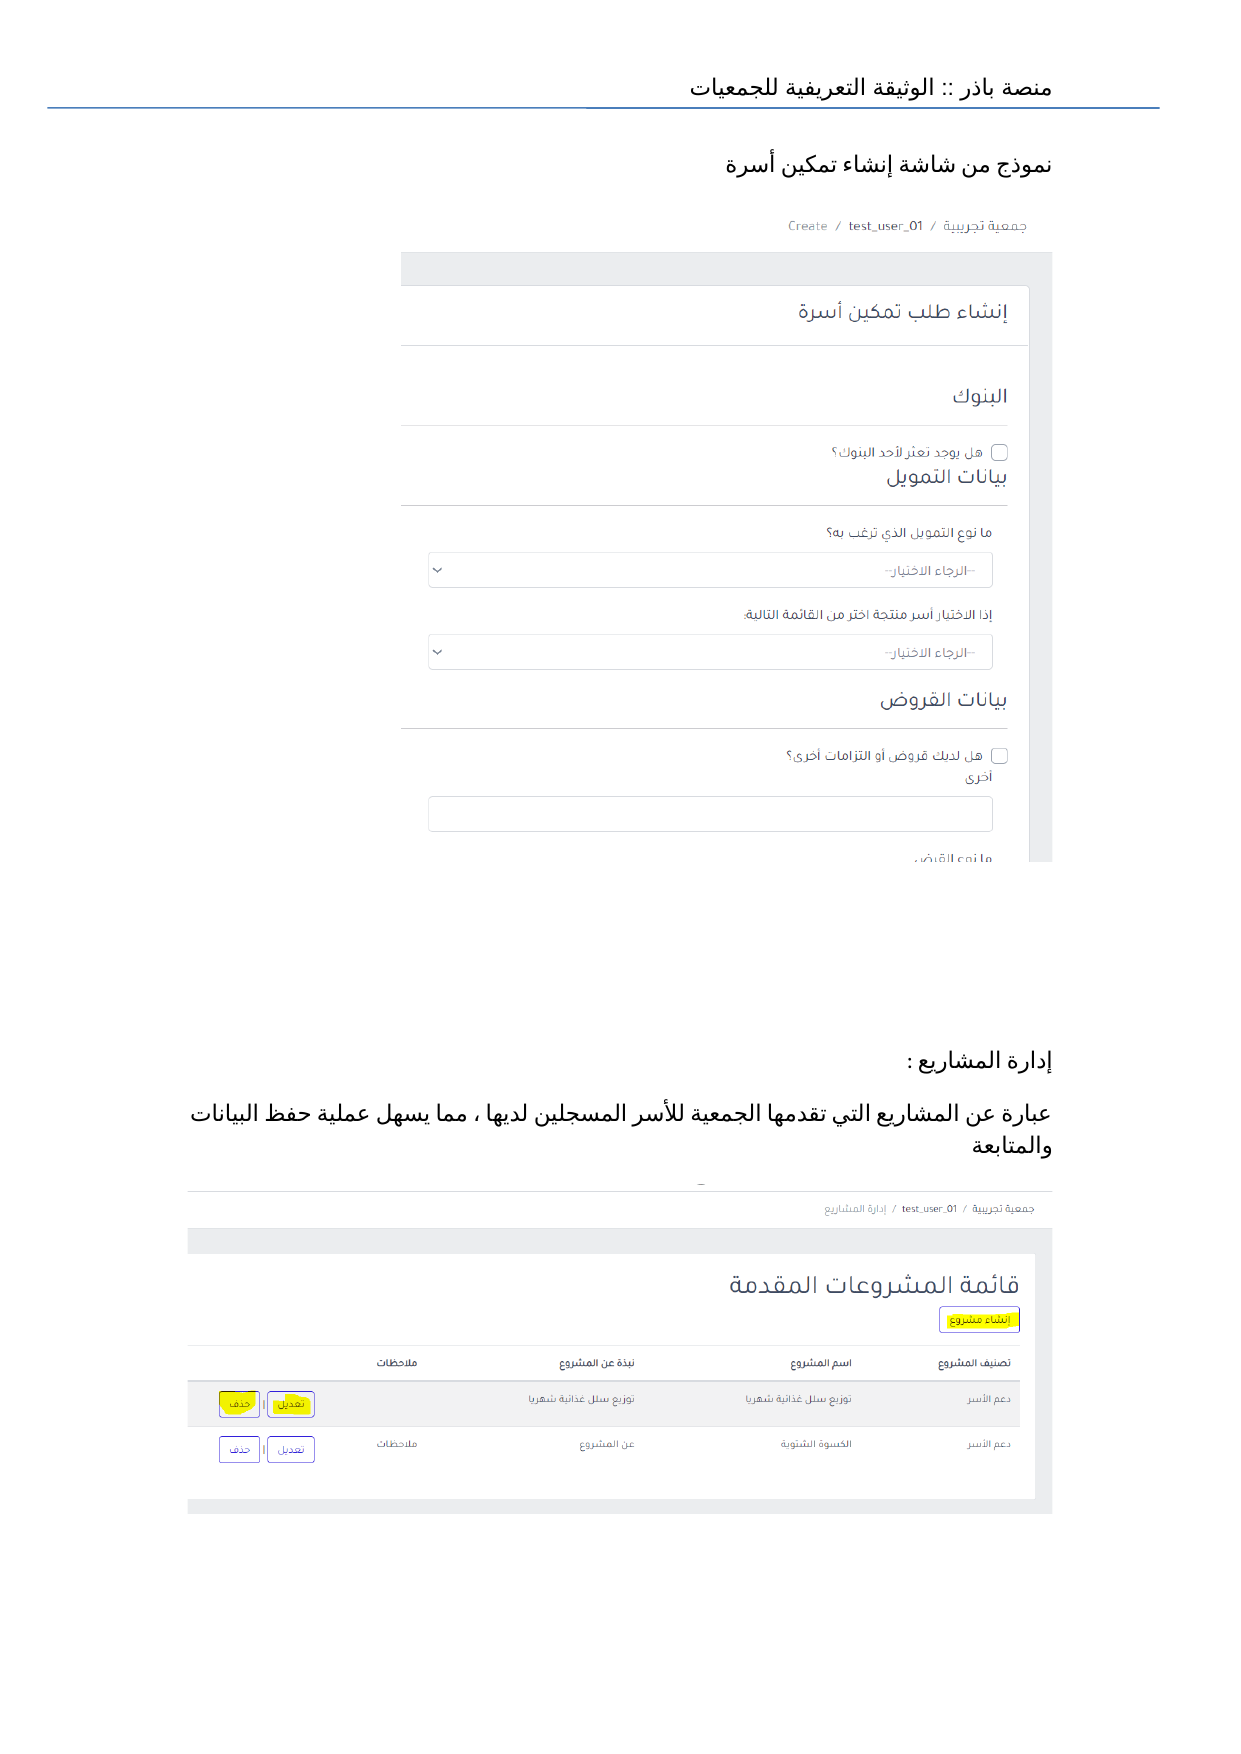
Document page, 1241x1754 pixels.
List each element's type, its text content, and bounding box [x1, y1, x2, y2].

text نموذج من شاشة إنشاء تمكين أسرة [187, 150, 1053, 178]
picture [187, 1184, 1053, 1514]
picture [401, 203, 1053, 862]
text عبارة عن المشاريع التي تقدمها الجمعية للأسر المسجلين لديها ، مما يسهل عملية حفظ البيانات والمتابعة [187, 1099, 1053, 1159]
text إدارة المشاريع : [187, 1046, 1053, 1074]
